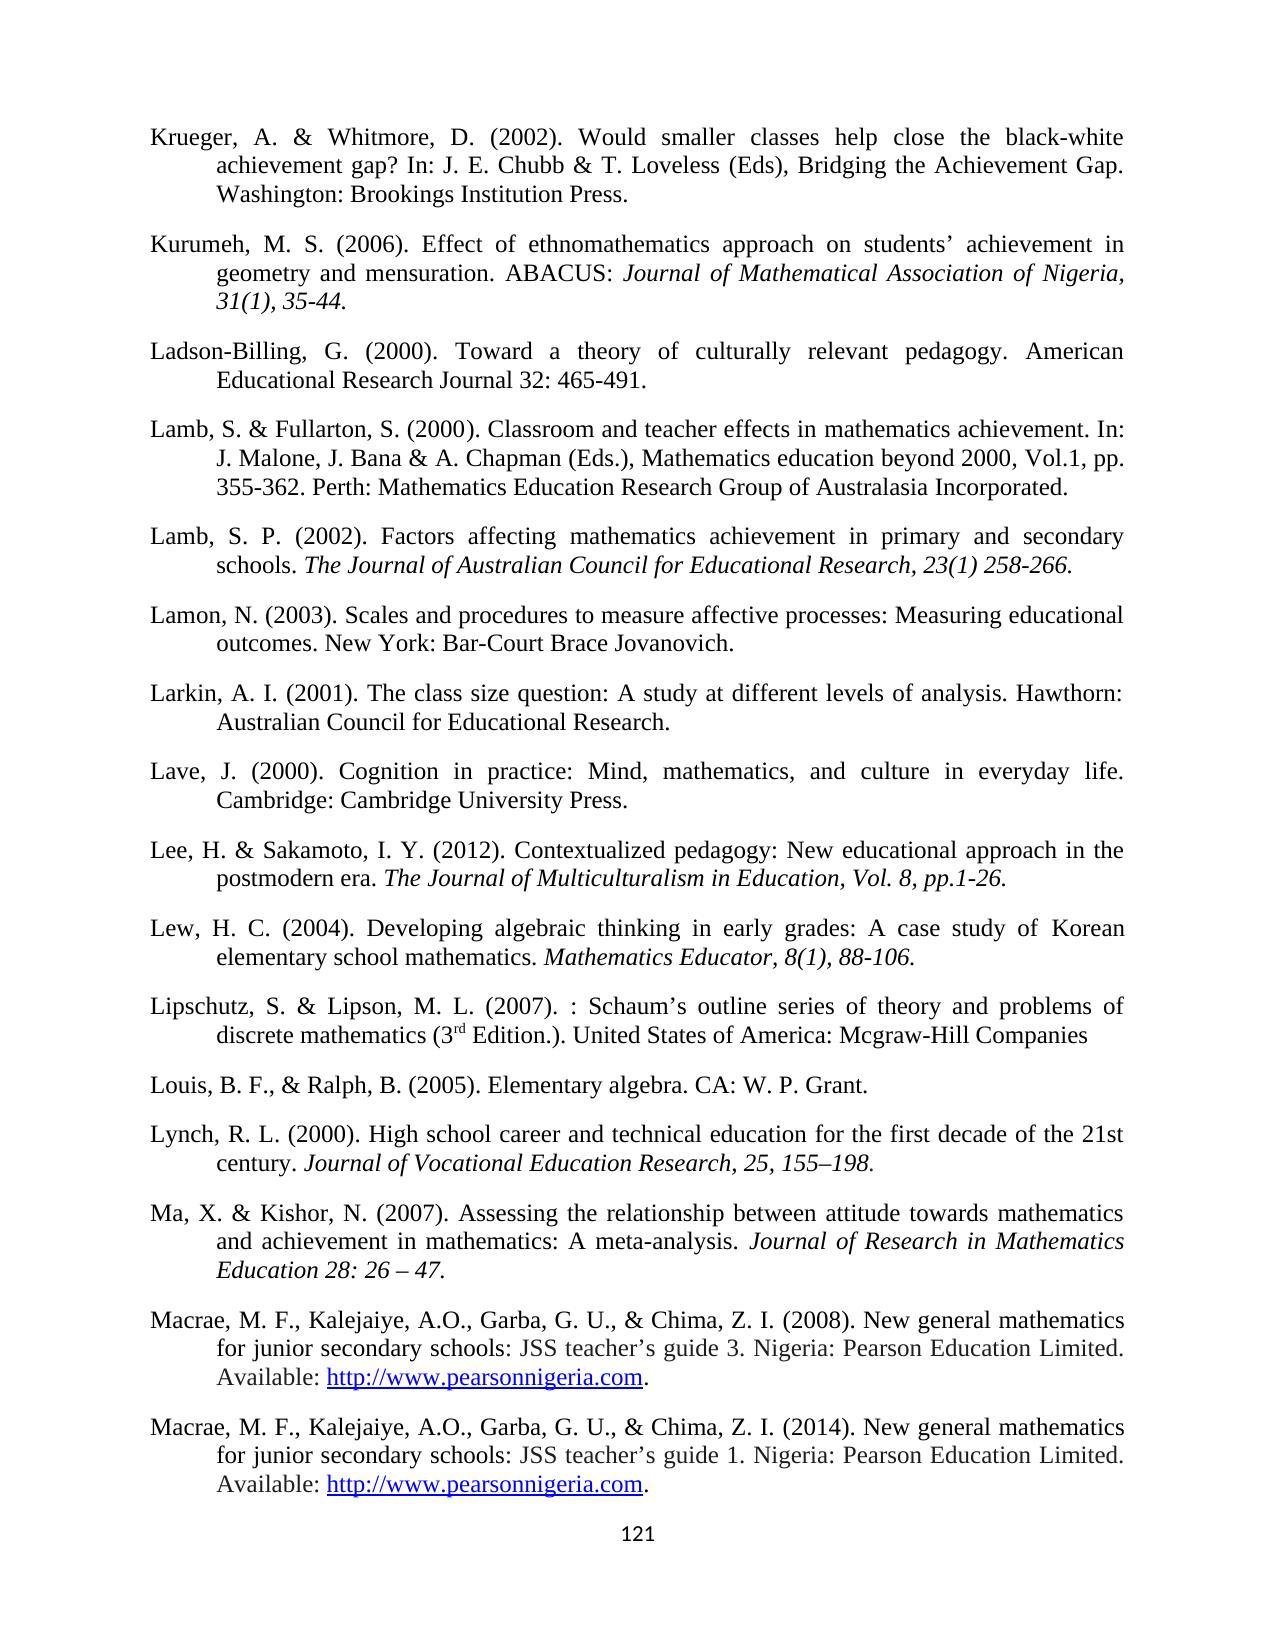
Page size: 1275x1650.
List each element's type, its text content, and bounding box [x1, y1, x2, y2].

text Lave, J. (2000). Cognition in practice: Mind, mathematics, and culture in everyday life. Cambridge: Cambridge University Press. [150, 756, 1125, 814]
text Krueger, A. & Whitmore, D. (2002). Would smaller classes help close the black-white achievement gap? In: J. E. Chubb & T. Loveless (Eds), Bridging the Achievement Gap. Washington: Brookings Institution Press. [150, 122, 1125, 208]
text Larkin, A. I. (2001). The class size question: A study at different levels of analysis. Hawthorn: Australian Council for Educational Research. [150, 678, 1125, 736]
text Lamb, S. & Fullarton, S. (2000). Classroom and teacher effects in mathematics achievement. In: J. Malone, J. Bana & A. Chapman (Eds.), Mathematics education beyond 2000, Vol.1, pp. 355-362. Perth: Mathematics Education Research Group of Australasia Incorporated. [150, 414, 1125, 501]
text Lynch, R. L. (2000). High school career and technical education for the first decade of the 21st century. Journal of Vocational Education Research, 25, 155–198. [150, 1119, 1125, 1177]
text Lee, H. & Sakamoto, I. Y. (2012). Contextualized pedagogy: New educational approach in the postmodern era. The Journal of Multiculturalism in Education, Vol. 8, pp.1-26. [150, 835, 1125, 892]
text Ladson-Billing, G. (2000). Toward a theory of culturally relevant pedagogy. American Educational Research Journal 32: 465-491. [150, 336, 1125, 393]
text Kurumeh, M. S. (2006). Effect of ethnomathematics approach on students’ achievement in geometry and mensuration. ABACUS: Journal of Mathematical Association of Nigeria, 31(1), 35-44. [150, 229, 1125, 315]
text Ma, X. & Kishor, N. (2007). Assessing the relationship between attitude towards mathematics and achievement in mathematics: A meta-analysis. Journal of Research in Mathematics Education 28: 26 – 47. [150, 1198, 1125, 1284]
text Louis, B. F., & Ralph, B. (2005). Elementary algebra. CA: W. P. Grant. [150, 1070, 1125, 1098]
text Macrae, M. F., Kalejaiye, A.O., Garba, G. U., & Chima, Z. I. (2008). New general mathematics for junior secondary schools: JSS teacher’s guide 3. Nigeria: Pearson Education Limited. Available: http://www.pearsonnigeria.com. [150, 1305, 1125, 1391]
text Lamb, S. P. (2002). Factors affecting mathematics achievement in primary and secondary schools. The Journal of Australian Council for Educational Research, 23(1) 258-266. [150, 521, 1125, 579]
text Lew, H. C. (2004). Developing algebraic thinking in early grades: A case study of Korean elementary school mathematics. Mathematics Educator, 8(1), 88-106. [150, 913, 1125, 971]
text Lipschutz, S. & Lipson, M. L. (2007). : Schaum’s outline series of theory and problems of discrete mathematics (3rd Edition.). United States of America: Mcgraw-Hill Companies [150, 991, 1125, 1049]
text Lamon, N. (2003). Scales and procedures to measure affective processes: Measuring educational outcomes. New York: Bar-Court Brace Jovanovich. [150, 600, 1125, 657]
text Macrae, M. F., Kalejaiye, A.O., Garba, G. U., & Chima, Z. I. (2014). New general mathematics for junior secondary schools: JSS teacher’s guide 1. Nigeria: Pearson Education Limited. Available: http://www.pearsonnigeria.com. [150, 1412, 1125, 1498]
